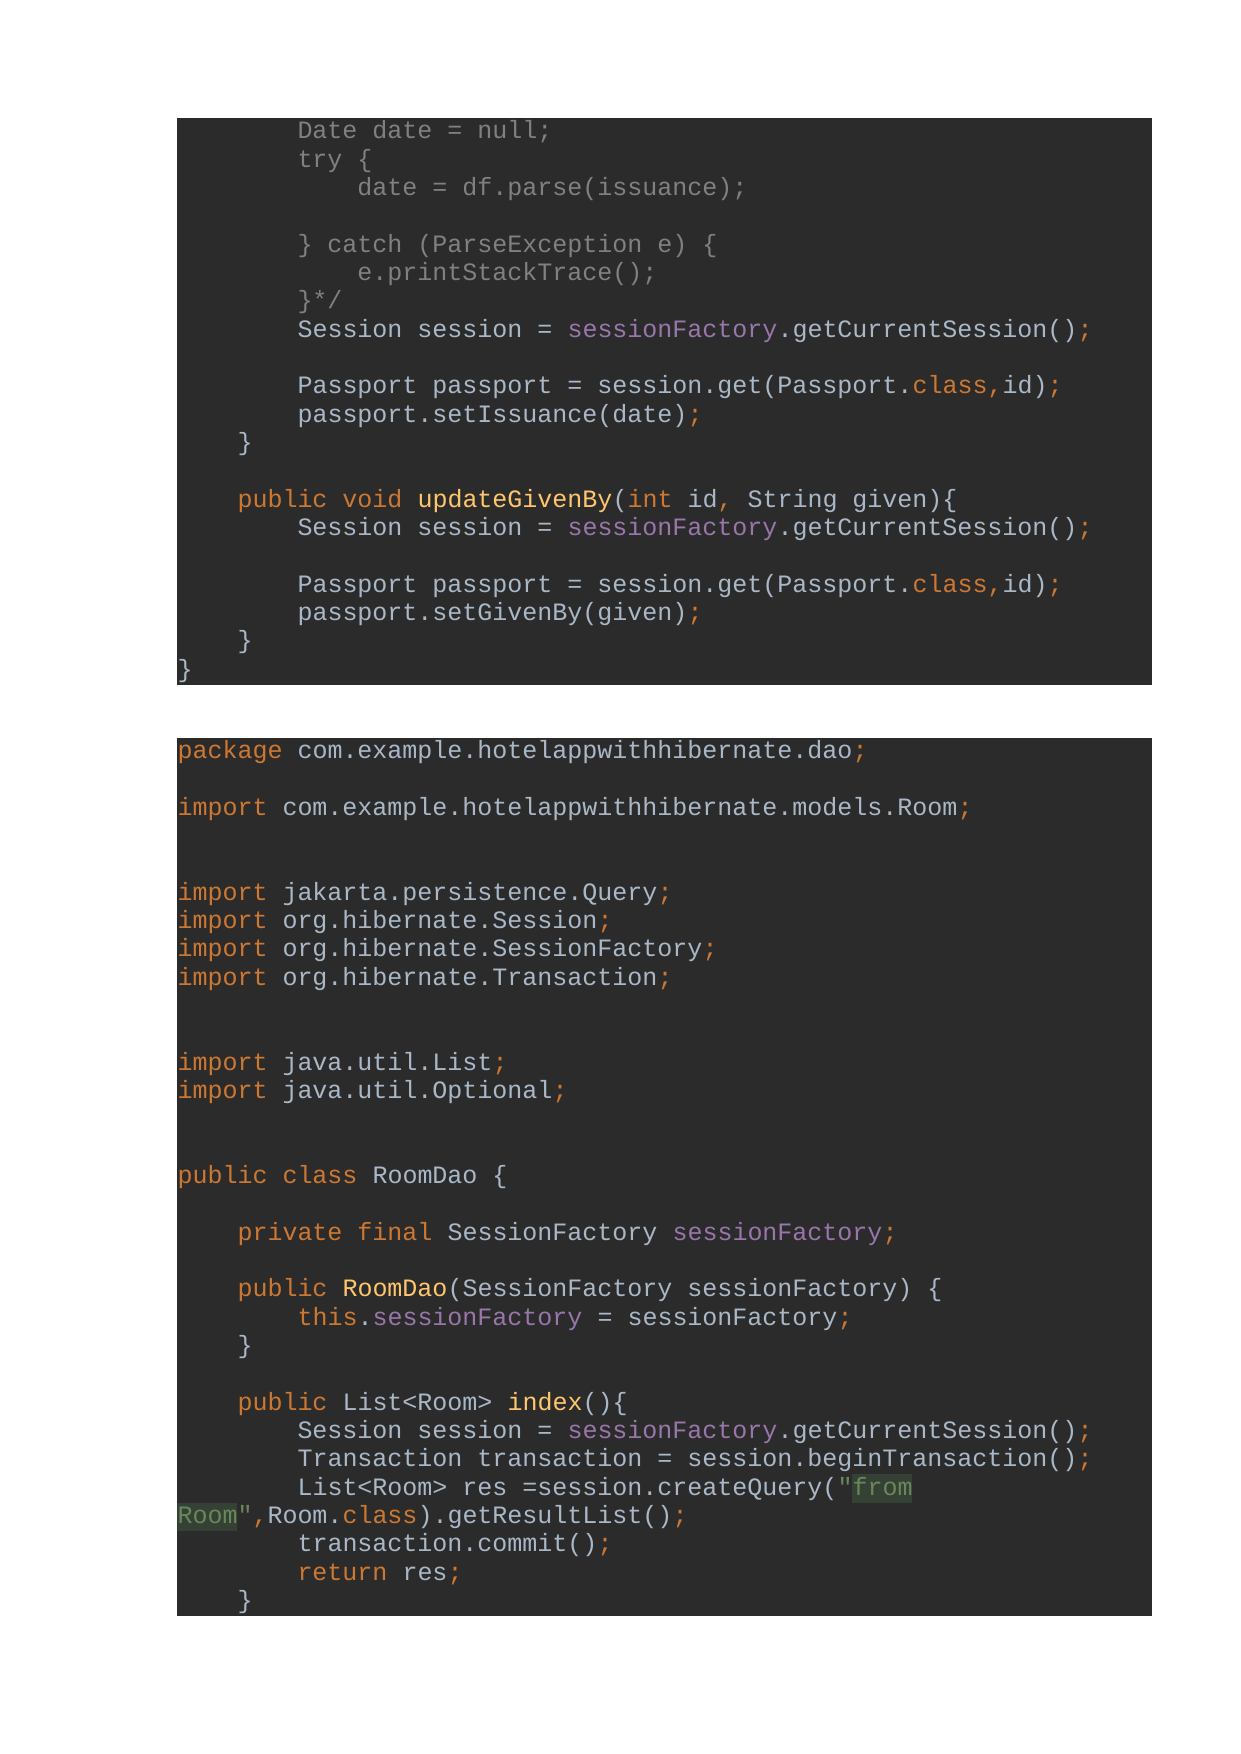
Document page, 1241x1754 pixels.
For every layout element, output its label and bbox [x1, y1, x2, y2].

text [177, 118, 1152, 685]
text [177, 738, 1152, 1616]
